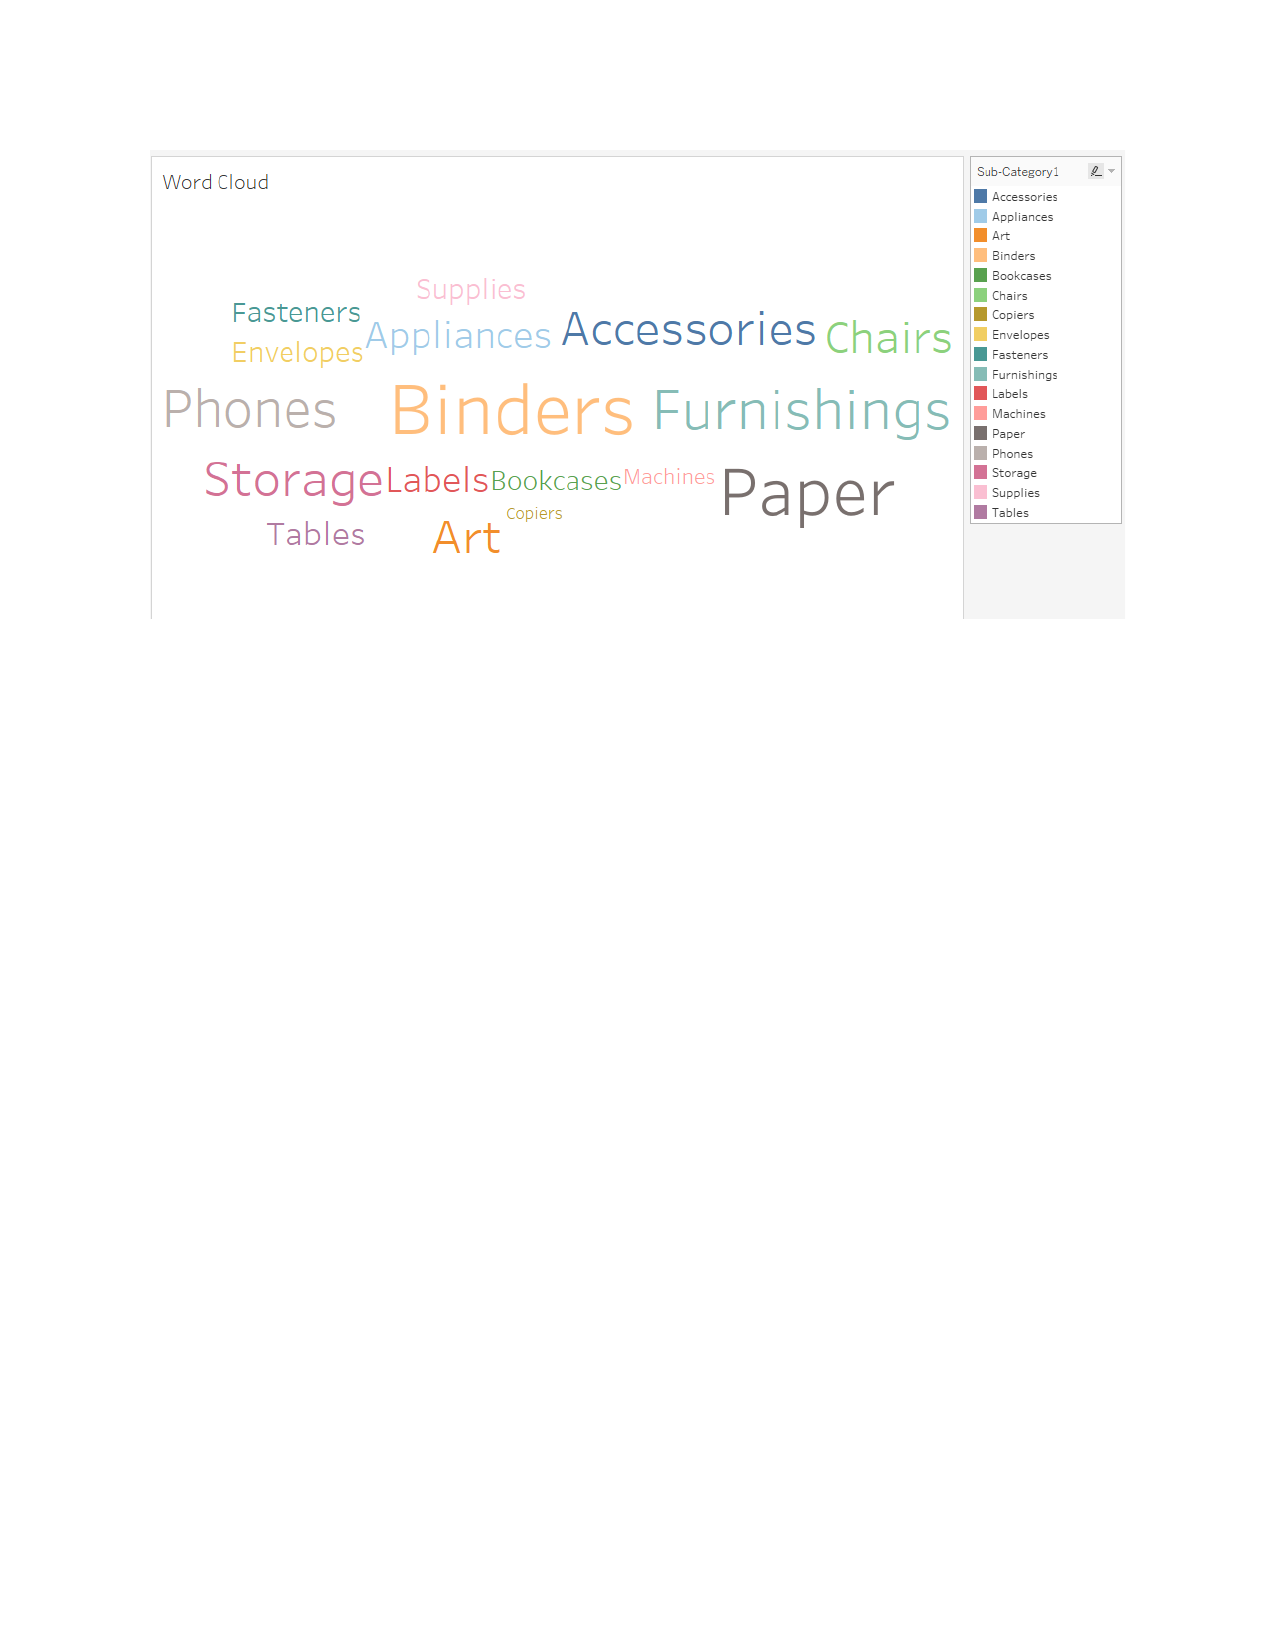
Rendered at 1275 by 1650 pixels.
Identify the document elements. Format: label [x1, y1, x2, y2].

picture [150, 150, 1125, 619]
